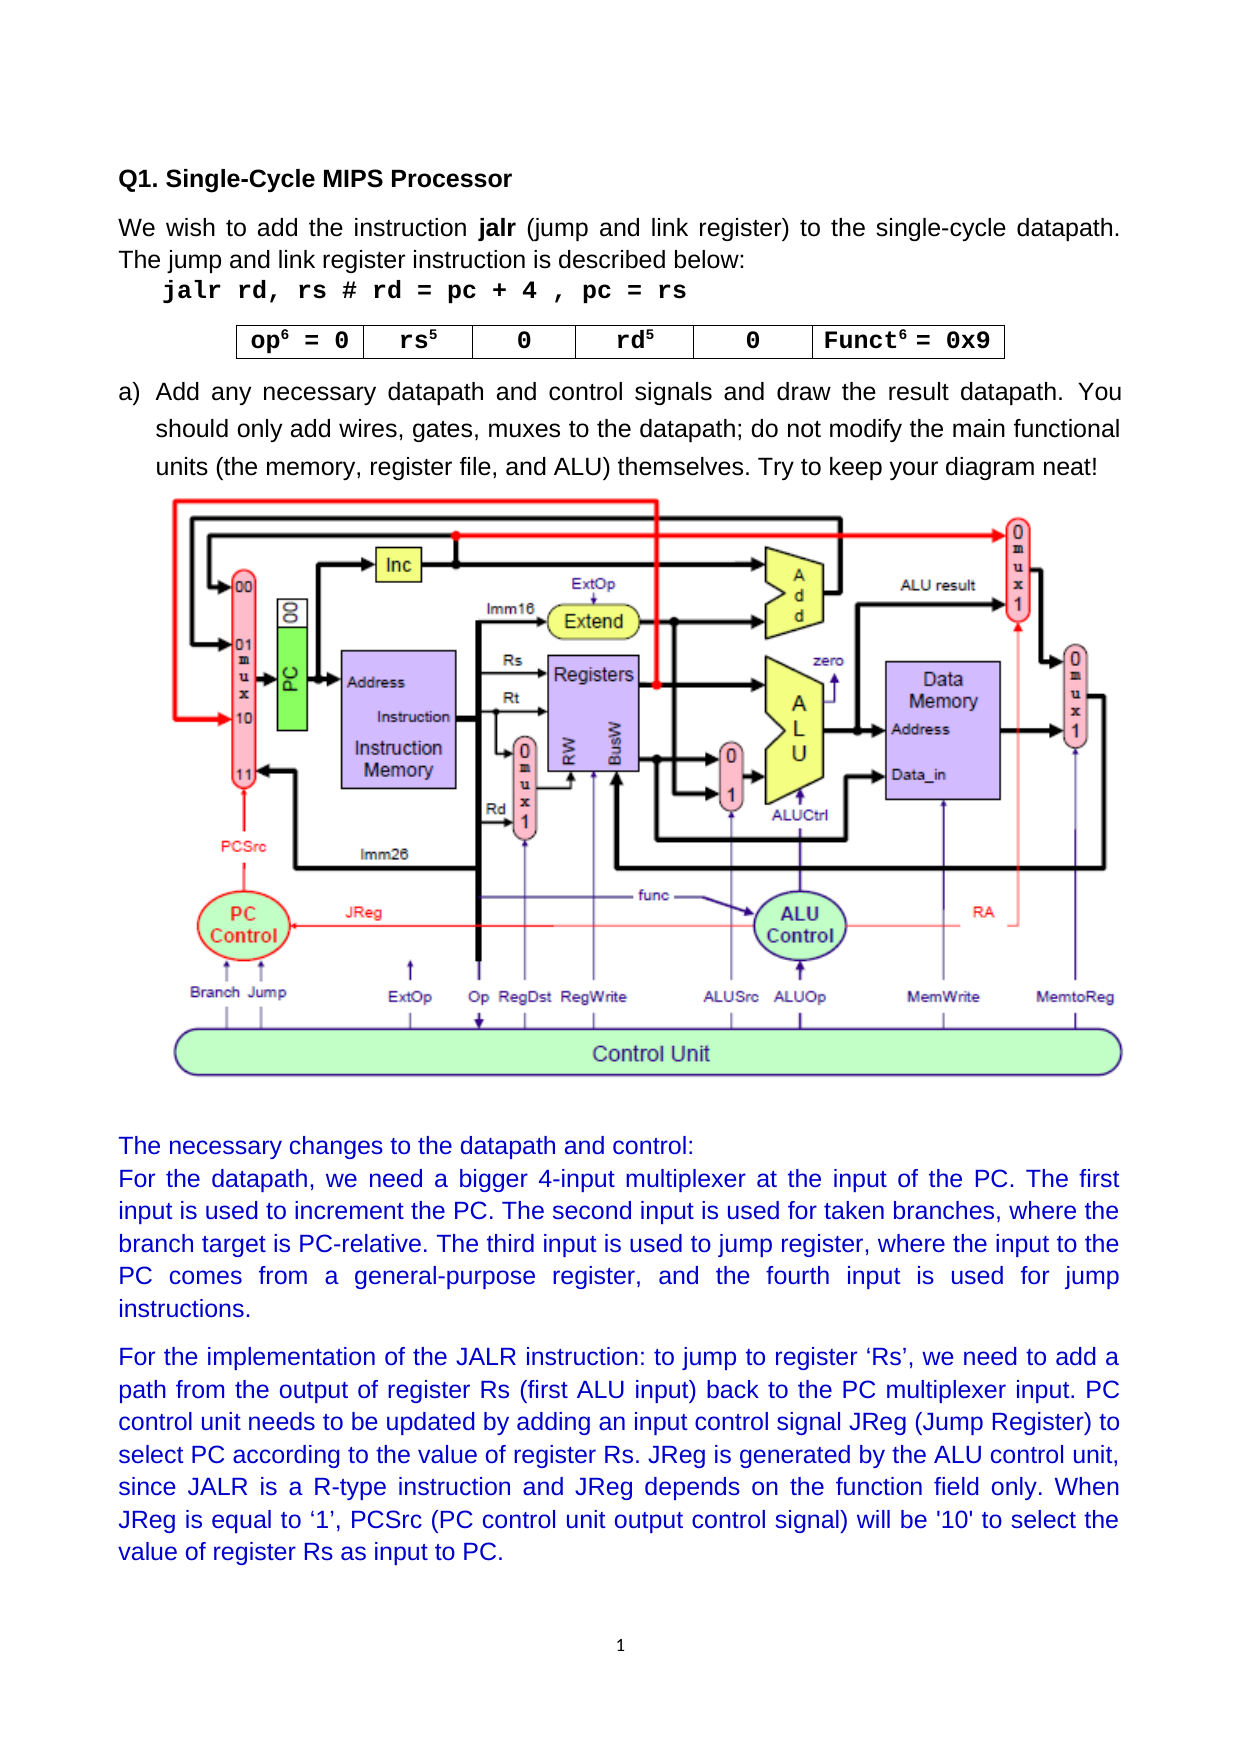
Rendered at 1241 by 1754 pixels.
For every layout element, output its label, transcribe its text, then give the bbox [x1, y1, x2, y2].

table_header rs5 [364, 326, 472, 358]
table_header rd5 [576, 326, 693, 358]
text For the implementation of the JALR instruction: to jump to register ‘Rs’, we need to add a path from the output of register Rs (first ALU input) back to the PC multiplexer input. PC control unit needs to be updated by adding an input control signal JReg (Jump Register) to select PC according to the value of register Rs. JReg is generated by the ALU control unit, since JALR is a R-type instruction and JReg depends on the function field only. When JReg is equal to ‘1’, PCSrc (PC control unit output control signal) will be '10' to select the value of register Rs as input to PC. [118, 1340, 1122, 1568]
table_header op6 = 0 [237, 326, 363, 358]
table_header Funct6 = 0x9 [813, 326, 1004, 358]
text For the datapath, we need a bigger 4-input multiplexer at the input of the PC. The first input is used to increment the PC. The second input is used for taken branches, where the branch target is PC-relative. The third input is used to jump register, where the input to the PC comes from a general-purpose register, and the fourth input is used for jump instructions. [118, 1162, 1122, 1324]
text Q1. Single-Cycle MIPS Processor [118, 162, 1122, 194]
list Add any necessary datapath and control signals and draw the result datapath. You should only add wires, gates, muxes to the datapath; do not modify the main functional units (the memory, register file, and ALU) themselves. Try to keep your diagram neat! [118, 375, 1122, 482]
table_header 0 [473, 326, 575, 358]
table_header 0 [694, 326, 812, 358]
text We wish to add the instruction jalr (jump and link register) to the single-cycle datapath. The jump and link register instruction is described below: [118, 211, 1122, 276]
text jalr rd, rs # rd = pc + 4 , pc = rs [162, 276, 1122, 308]
text The necessary changes to the datapath and control: [118, 1129, 1122, 1162]
picture [155, 486, 1131, 1082]
